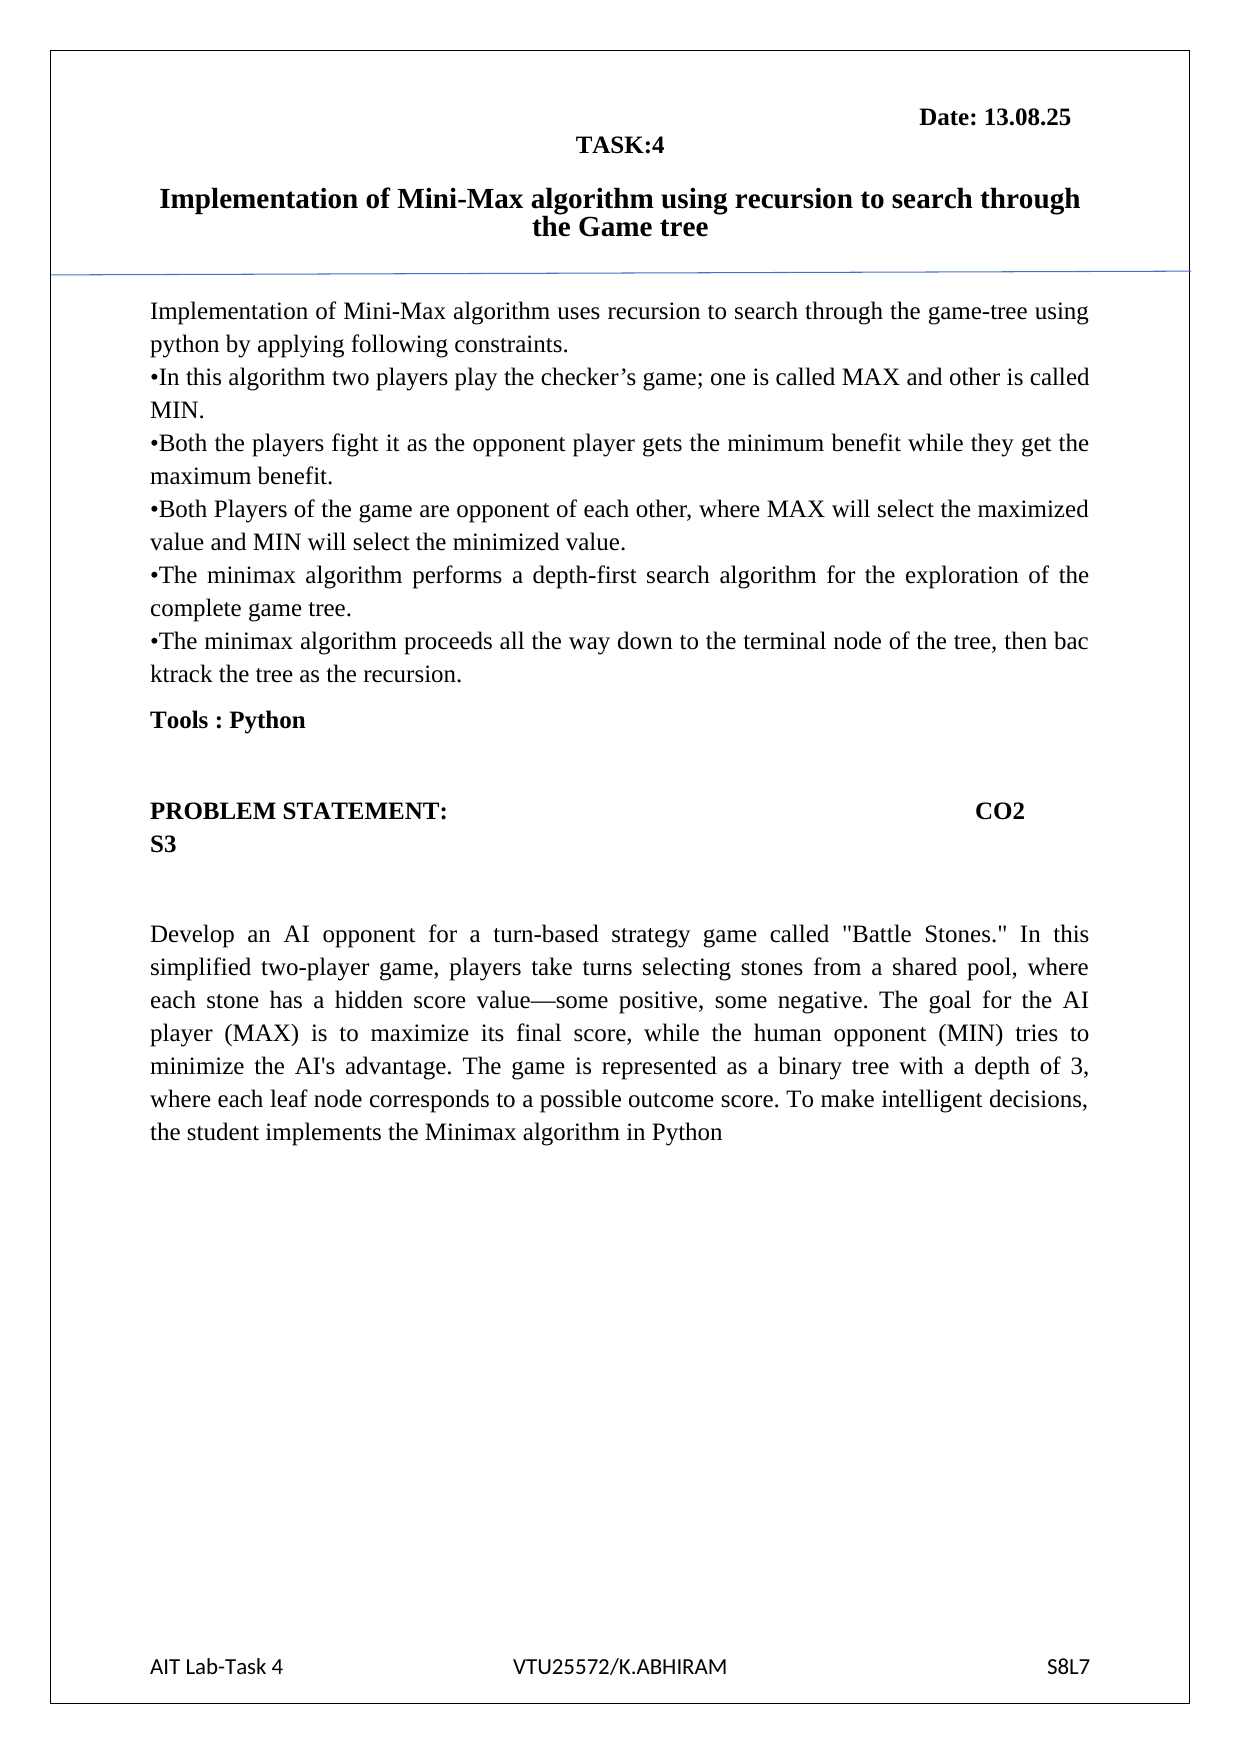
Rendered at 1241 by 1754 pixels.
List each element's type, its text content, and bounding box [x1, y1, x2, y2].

text Implementation of Mini-Max algorithm using recursion to search through the Game tree [150, 187, 1090, 242]
text Implementation of Mini-Max algorithm uses recursion to search through the game-tree using python by applying following constraints. [150, 296, 1090, 358]
text •In this algorithm two players play the checker’s game; one is called MAX and other is called MIN. [150, 362, 1090, 424]
text •The minimax algorithm performs a depth-first search algorithm for the exploration of the complete game tree. [150, 560, 1090, 622]
text •Both Players of the game are opponent of each other, where MAX will select the maximized value and MIN will select the minimized value. [150, 494, 1090, 556]
text Date: 13.08.25 [150, 103, 1090, 131]
text PROBLEM STATEMENT: CO2 S3 [150, 796, 1090, 858]
text Tools : Python [150, 705, 1090, 733]
text Develop an AI opponent for a turn-based strategy game called "Battle Stones." In this simplified two-player game, players take turns selecting stones from a shared pool, where each stone has a hidden score value—some positive, some negative. The goal for the AI player (MAX) is to maximize its final score, while the human opponent (MIN) tries to minimize the AI's advantage. The game is represented as a binary tree with a depth of 3, where each leaf node corresponds to a possible outcome score. To make intelligent decisions, the student implements the Minimax algorithm in Python [150, 919, 1090, 1146]
text TASK:4 [150, 131, 1090, 159]
text •Both the players fight it as the opponent player gets the minimum benefit while they get the maximum benefit. [150, 428, 1090, 490]
text •The minimax algorithm proceeds all the way down to the terminal node of the tree, then backtrack the tree as the recursion. [150, 626, 1090, 688]
